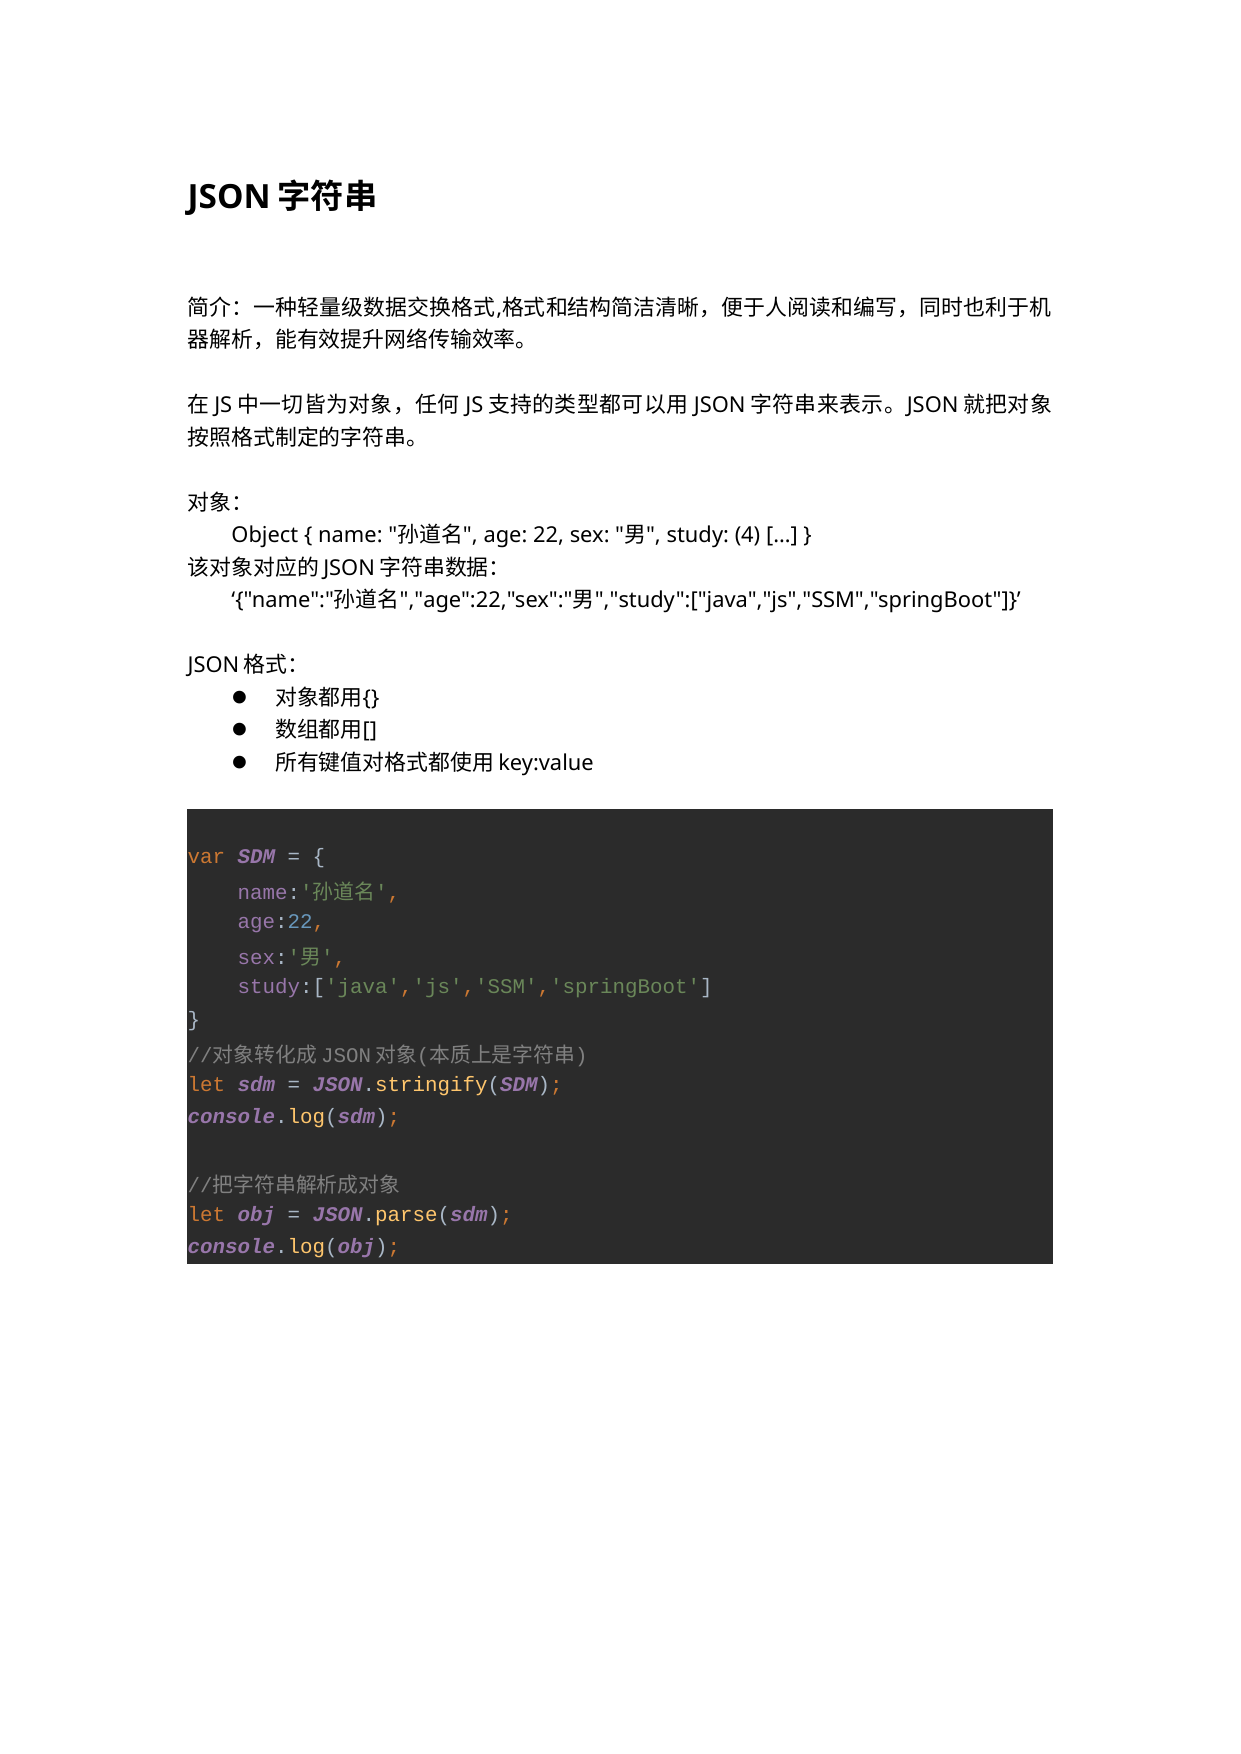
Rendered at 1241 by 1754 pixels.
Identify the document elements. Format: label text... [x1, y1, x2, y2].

text 在JS中一切皆为对象，任何JS支持的类型都可以用JSON字符串来表示。JSON就把对象按照格式制定的字符串。 [187, 387, 1053, 452]
list 数组都用[] [231, 712, 1053, 744]
list 对象都用{} [231, 679, 1053, 712]
text 简介：一种轻量级数据交换格式,格式和结构简洁清晰，便于人阅读和编写，同时也利于机器解析，能有效提升网络传输效率。 [187, 289, 1053, 354]
text Object { name: "孙道名", age: 22, sex: "男", study: (4) […] } [187, 517, 1053, 549]
text ‘{"name":"孙道名","age":22,"sex":"男","study":["java","js","SSM","springBoot"]}’ [187, 582, 1053, 614]
text var SDM = { name:'孙道名', age:22, sex:'男', study:['java','js','SSM','springBoot'] } //对象转化成JSON对象(本质上是字符串) let sdm = JSON.stringify(SDM); console.log(sdm); [187, 842, 1053, 1134]
text 该对象对应的JSON字符串数据： [187, 549, 1053, 582]
text 对象： [187, 484, 1053, 517]
list 所有键值对格式都使用key:value [231, 744, 1053, 777]
subtitle JSON字符串 [187, 162, 1053, 227]
text JSON格式： [187, 647, 1053, 679]
text //把字符串解析成对象 let obj = JSON.parse(sdm); console.log(obj); [187, 1134, 1053, 1264]
